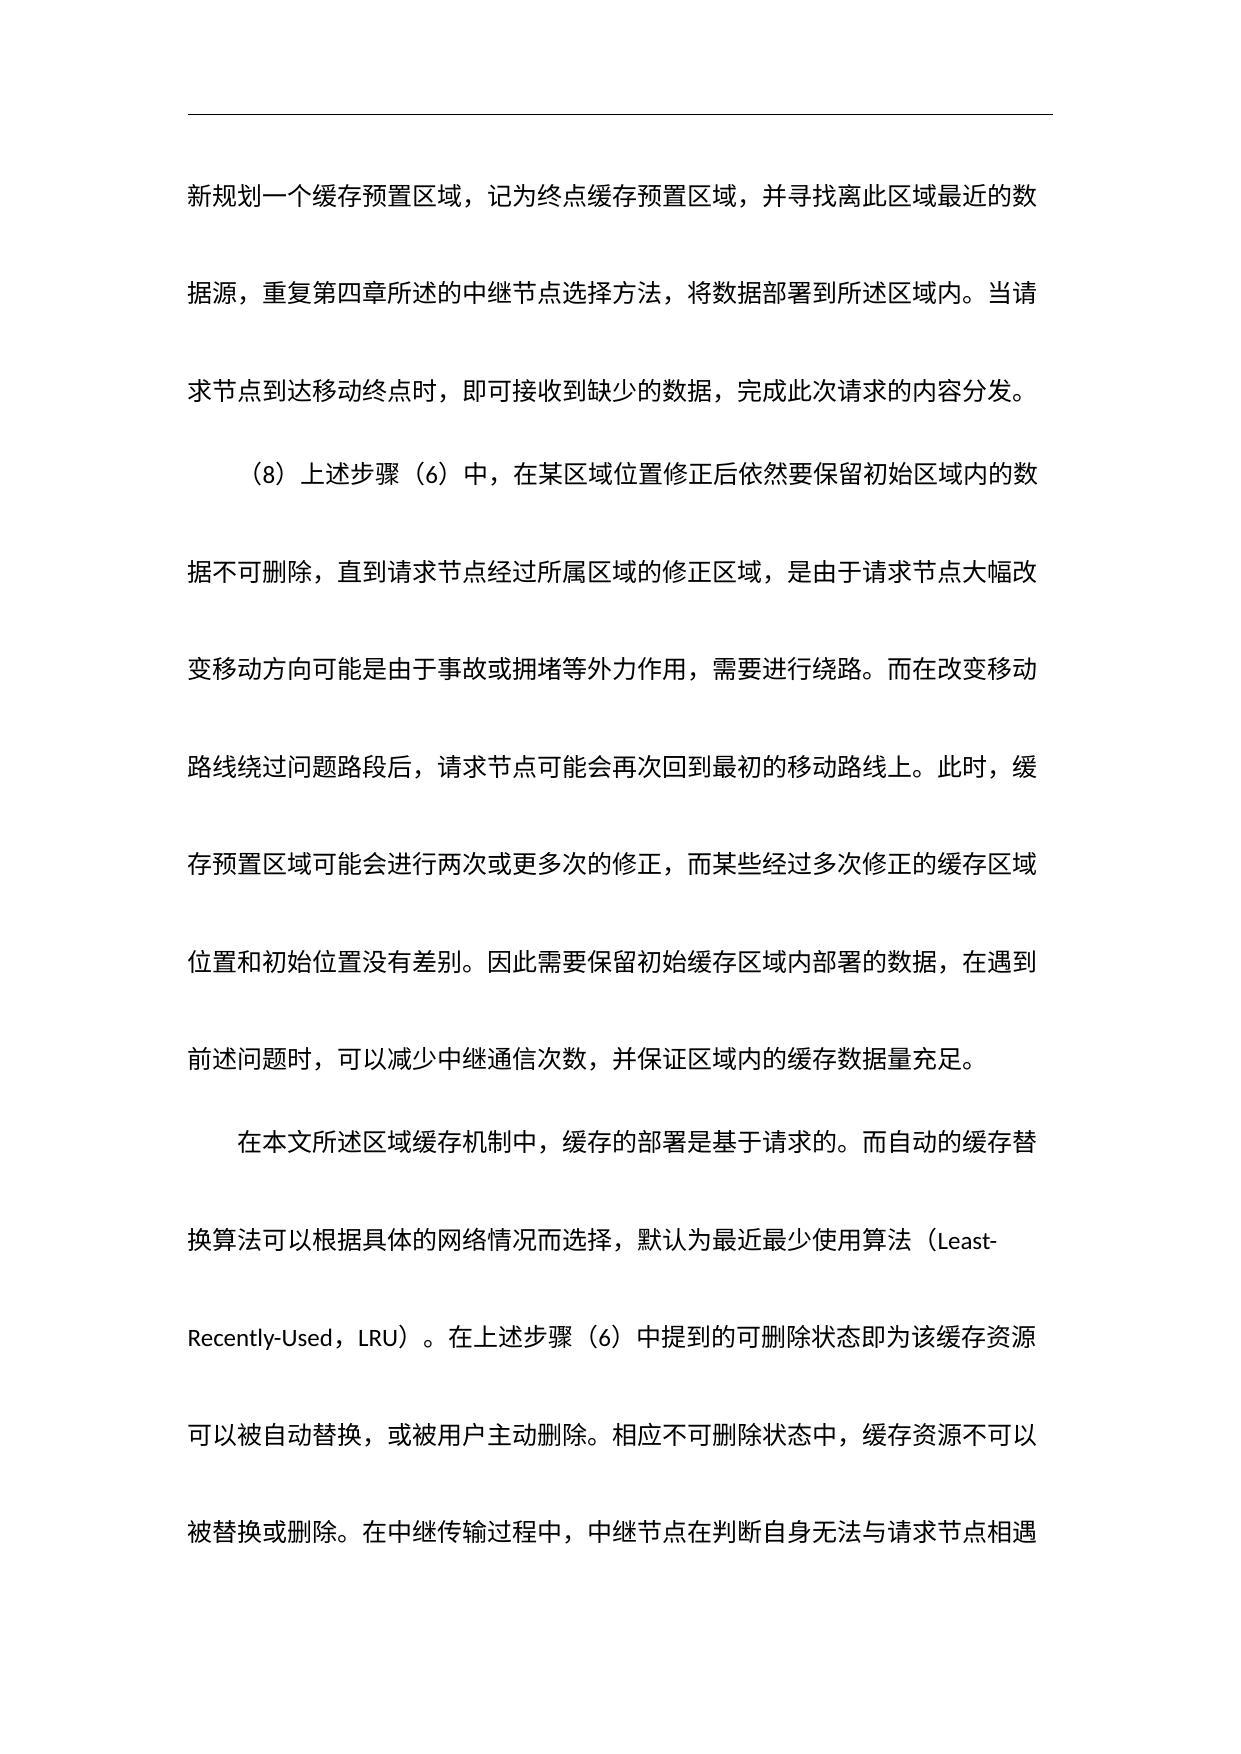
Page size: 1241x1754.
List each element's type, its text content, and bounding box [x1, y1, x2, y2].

text （8）上述步骤（6）中，在某区域位置修正后依然要保留初始区域内的数据不可删除，直到请求节点经过所属区域的修正区域，是由于请求节点大幅改变移动方向可能是由于事故或拥堵等外力作用，需要进行绕路。而在改变移动路线绕过问题路段后，请求节点可能会再次回到最初的移动路线上。此时，缓存预置区域可能会进行两次或更多次的修正，而某些经过多次修正的缓存区域位置和初始位置没有差别。因此需要保留初始缓存区域内部署的数据，在遇到前述问题时，可以减少中继通信次数，并保证区域内的缓存数据量充足。 [187, 440, 1053, 1090]
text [187, 162, 1053, 422]
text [187, 1108, 1053, 1563]
